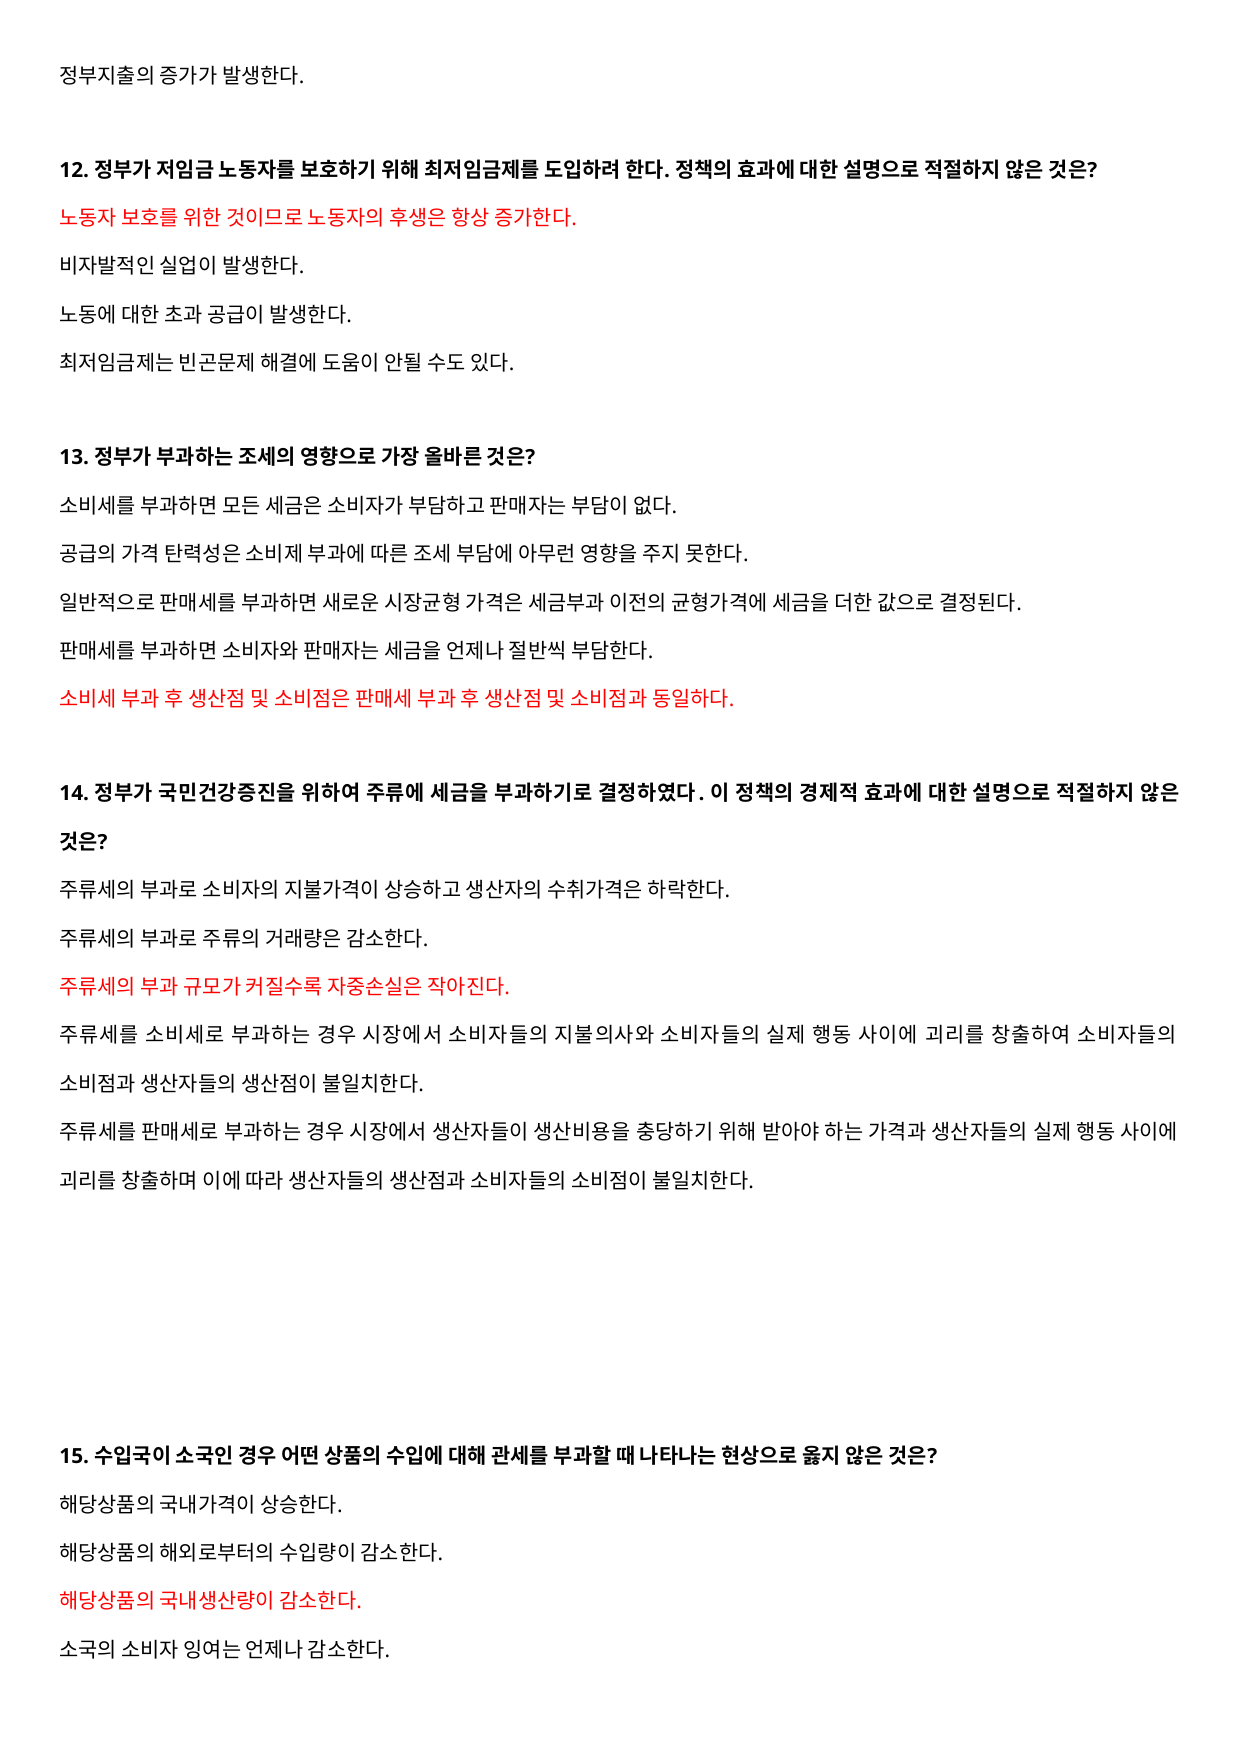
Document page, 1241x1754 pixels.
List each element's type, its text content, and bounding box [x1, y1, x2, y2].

text 주류세를 소비세로 부과하는 경우 시장에서 소비자들의 지불의사와 소비자들의 실제 행동 사이에 괴리를 창출하여 소비자들의 소비점과 생산자들의 생산점이 불일치한다. [59, 1019, 1181, 1097]
list 정부가 부과하는 조세의 영향으로 가장 올바른 것은? [59, 441, 1181, 471]
text 판매세를 부과하면 소비자와 판매자는 세금을 언제나 절반씩 부담한다. [59, 634, 1181, 664]
text 소국의 소비자 잉여는 언제나 감소한다. [59, 1633, 1181, 1663]
text 일반적으로 판매세를 부과하면 새로운 시장균형 가격은 세금부과 이전의 균형가격에 세금을 더한 값으로 결정된다. [59, 586, 1181, 616]
text 공급의 가격 탄력성은 소비제 부과에 따른 조세 부담에 아무런 영향을 주지 못한다. [59, 537, 1181, 568]
text 노동자 보호를 위한 것이므로 노동자의 후생은 항상 증가한다. [59, 201, 1181, 232]
text 해당상품의 해외로부터의 수입량이 감소한다. [59, 1536, 1181, 1567]
text 최저임금제는 빈곤문제 해결에 도움이 안될 수도 있다. [59, 347, 1181, 377]
text 해당상품의 국내가격이 상승한다. [59, 1488, 1181, 1518]
list 정부가 국민건강증진을 위하여 주류에 세금을 부과하기로 결정하였다. 이 정책의 경제적 효과에 대한 설명으로 적절하지 않은 것은? [59, 777, 1181, 855]
list 정부가 저임금 노동자를 보호하기 위해 최저임금제를 도입하려 한다. 정책의 효과에 대한 설명으로 적절하지 않은 것은? [59, 153, 1181, 183]
text 주류세를 판매세로 부과하는 경우 시장에서 생산자들이 생산비용을 충당하기 위해 받아야 하는 가격과 생산자들의 실제 행동 사이에 괴리를 창출하며 이에 따라 생산자들의 생산점과 소비자들의 소비점이 불일치한다. [59, 1116, 1181, 1194]
text 소비세를 부과하면 모든 세금은 소비자가 부담하고 판매자는 부담이 없다. [59, 489, 1181, 519]
text 주류세의 부과로 주류의 거래량은 감소한다. [59, 922, 1181, 952]
text 소비세 부과 후 생산점 및 소비점은 판매세 부과 후 생산점 및 소비점과 동일하다. [59, 683, 1181, 713]
text 정부지출의 증가가 발생한다. [59, 59, 1181, 89]
text 주류세의 부과로 소비자의 지불가격이 상승하고 생산자의 수취가격은 하락한다. [59, 873, 1181, 904]
list 수입국이 소국인 경우 어떤 상품의 수입에 대해 관세를 부과할 때 나타나는 현상으로 옳지 않은 것은? [59, 1439, 1181, 1470]
text 해당상품의 국내생산량이 감소한다. [59, 1585, 1181, 1615]
text 비자발적인 실업이 발생한다. [59, 250, 1181, 280]
text 노동에 대한 초과 공급이 발생한다. [59, 298, 1181, 328]
text 주류세의 부과 규모가 커질수록 자중손실은 작아진다. [59, 970, 1181, 1001]
